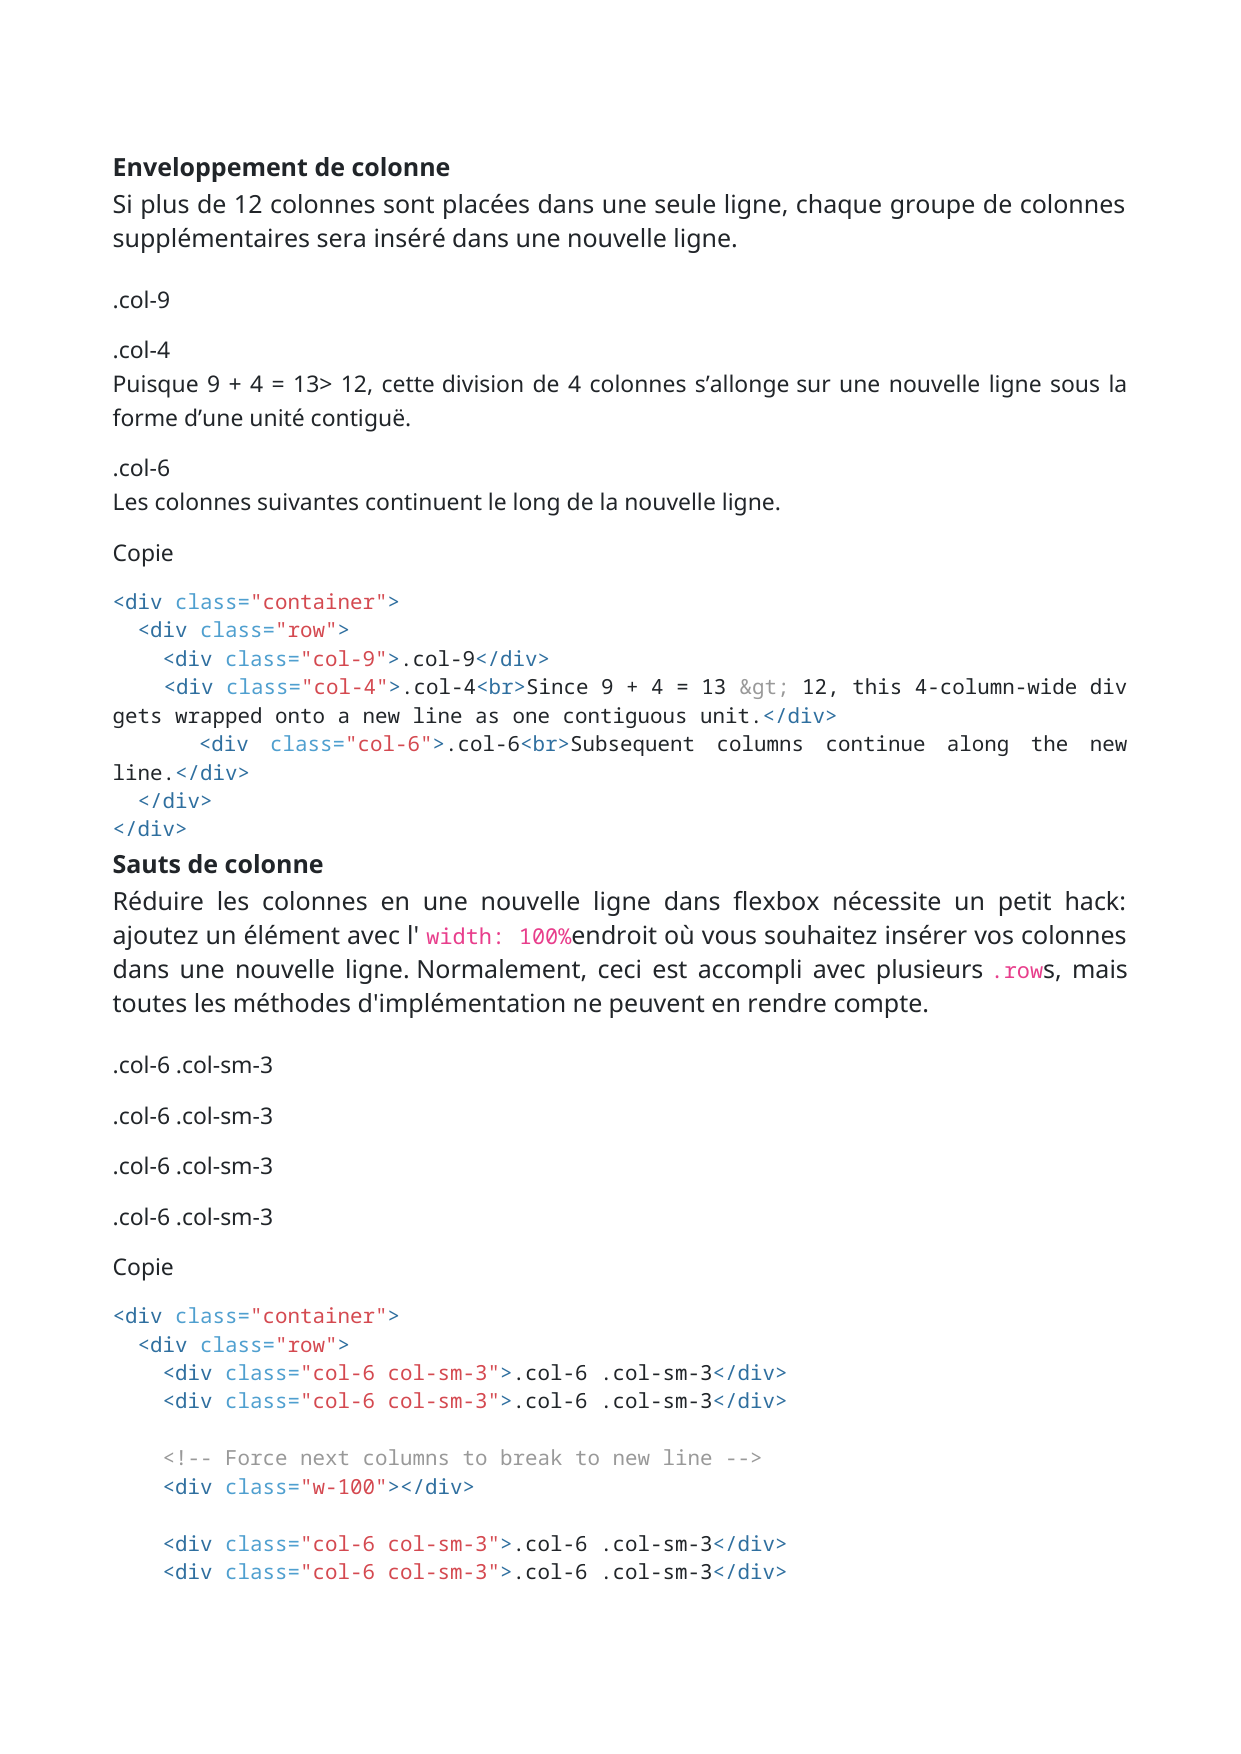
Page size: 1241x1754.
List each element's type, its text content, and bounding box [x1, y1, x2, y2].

text <div class="col-6 col-sm-3">.col-6 .col-sm-3</div> [112, 1387, 1128, 1415]
text <div class="col-6 col-sm-3">.col-6 .col-sm-3</div> [112, 1557, 1128, 1586]
text <div class="col-6 col-sm-3">.col-6 .col-sm-3</div> [112, 1358, 1128, 1387]
text <div class="container"> [112, 587, 1128, 615]
text </div> [112, 786, 1128, 814]
text Réduire les colonnes en une nouvelle ligne dans flexbox nécessite un petit hack: ajoutez un élément avec l' width: 100%endroit où vous souhaitez insérer vos colonnes dans une nouvelle ligne. Normalement, ceci est accompli avec plusieurs .rows, mais toutes les méthodes d'implémentation ne peuvent en rendre compte. [112, 884, 1128, 1020]
text <div class="col-4">.col-4<br>Since 9 + 4 = 13 &gt; 12, this 4-column-wide div gets wrapped onto a new line as one contiguous unit.</div> [112, 672, 1128, 729]
text Copie [112, 1251, 1128, 1282]
text Si plus de 12 colonnes sont placées dans une seule ligne, chaque groupe de colonnes supplémentaires sera inséré dans une nouvelle ligne. [112, 187, 1128, 255]
subtitle Enveloppement de colonne [112, 150, 1128, 184]
subtitle Sauts de colonne [112, 847, 1128, 881]
text .col-6 .col-sm-3 [112, 1201, 1128, 1232]
text </div> [112, 814, 1128, 843]
text <div class="col-9">.col-9</div> [112, 644, 1128, 672]
text <div class="row"> [112, 615, 1128, 644]
text Copie [112, 537, 1128, 568]
text <div class="col-6">.col-6<br>Subsequent columns continue along the new line.</div> [112, 729, 1128, 786]
text .col-6 .col-sm-3 [112, 1100, 1128, 1131]
text <div class="container"> [112, 1301, 1128, 1330]
text .col-6 .col-sm-3 [112, 1150, 1128, 1181]
text .col-6 .col-sm-3 [112, 1049, 1128, 1081]
text .col-4 Puisque 9 + 4 = 13> 12, cette division de 4 colonnes s’allonge sur une nouvelle ligne sous la forme d’une unité contiguë. [112, 334, 1128, 433]
text <div class="col-6 col-sm-3">.col-6 .col-sm-3</div> [112, 1529, 1128, 1557]
text <div class="w-100"></div> [112, 1472, 1128, 1500]
text .col-6 Les colonnes suivantes continuent le long de la nouvelle ligne. [112, 452, 1128, 517]
text <div class="row"> [112, 1330, 1128, 1358]
text <!-- Force next columns to break to new line --> [112, 1443, 1128, 1472]
text .col-9 [112, 284, 1128, 315]
